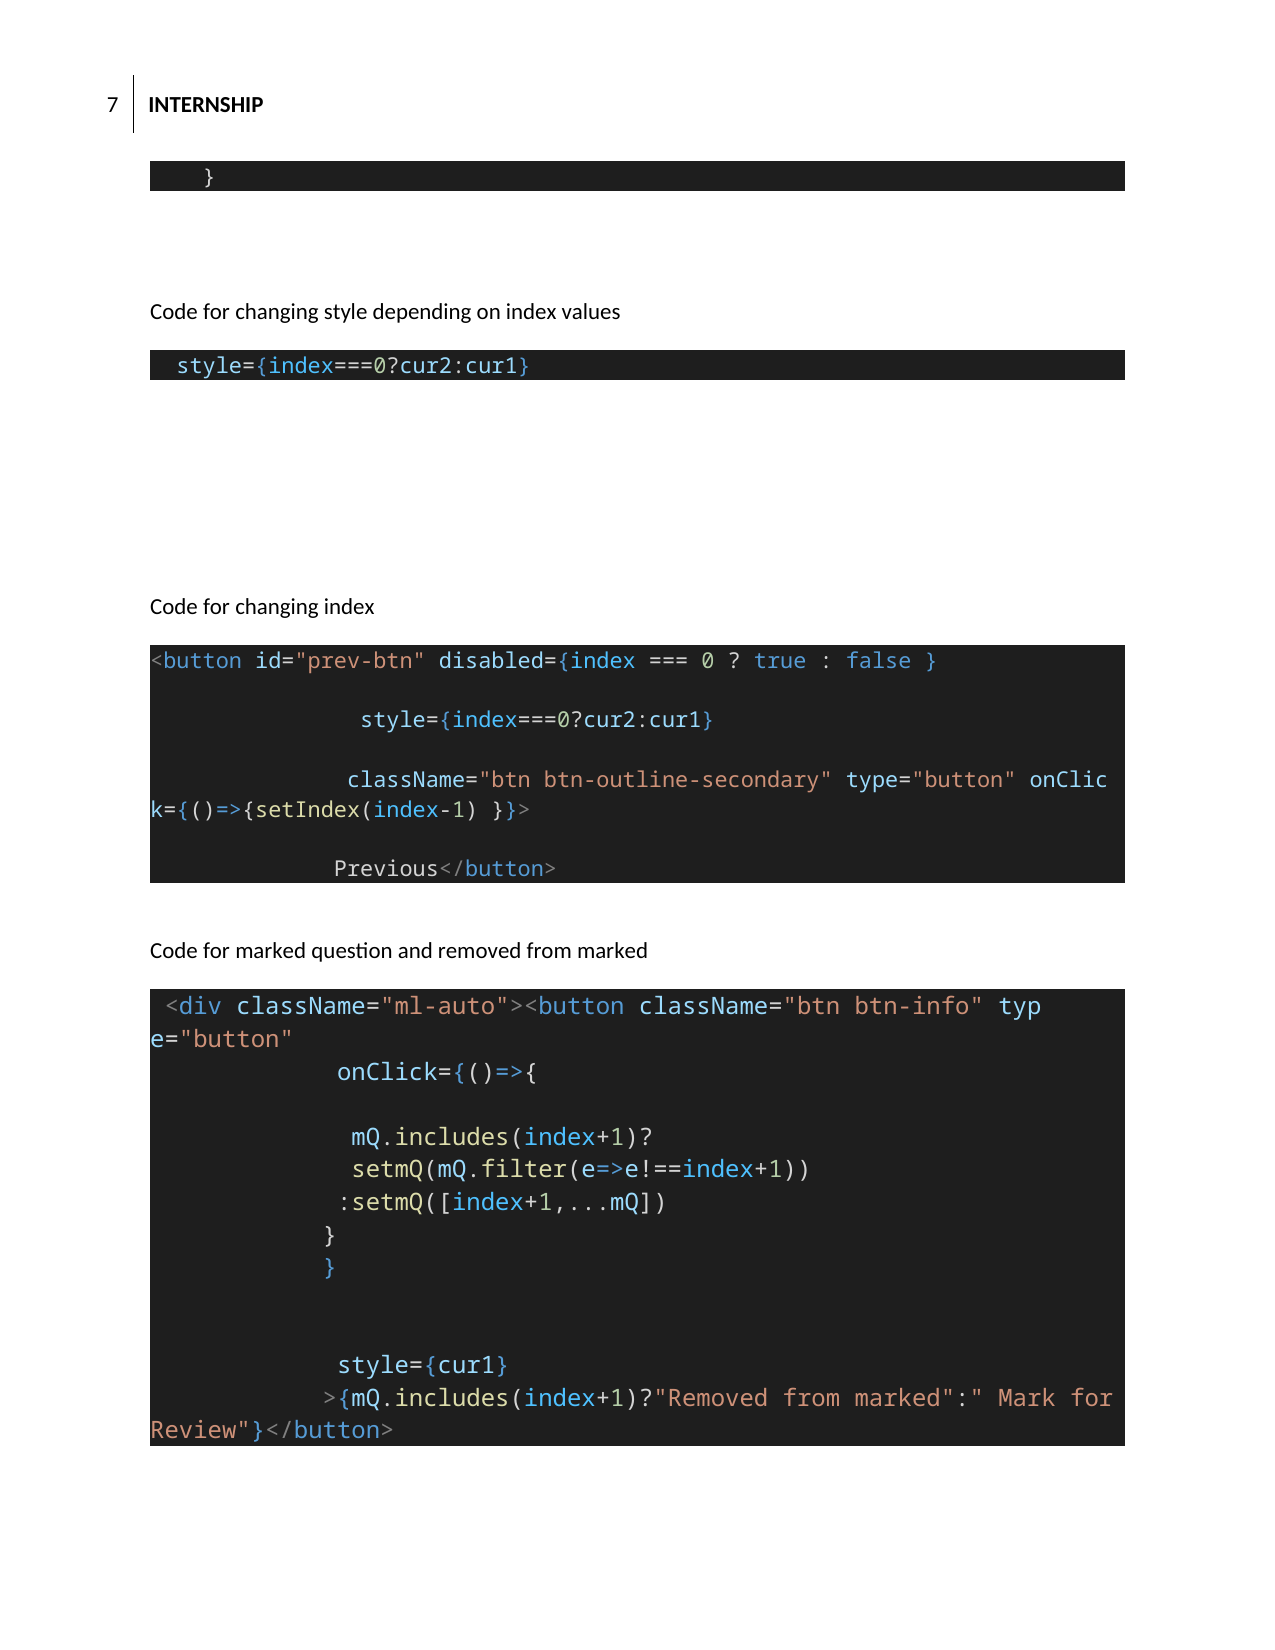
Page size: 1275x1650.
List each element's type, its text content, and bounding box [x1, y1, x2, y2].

text style={index===0?cur2:cur1} [150, 704, 1125, 734]
text mQ.includes(index+1)? [150, 1119, 1125, 1152]
text :setmQ([index+1,...mQ]) [150, 1185, 1125, 1217]
text >{mQ.includes(index+1)?"Removed from marked":" Mark for Review"}</button> [150, 1380, 1125, 1446]
text } [150, 161, 1125, 191]
text <div className="ml-auto"><button className="btn btn-info" type="button" [150, 989, 1125, 1054]
text Code for changing index [150, 592, 1125, 620]
text Code for marked question and removed from marked [150, 936, 1125, 964]
text style={cur1} [150, 1348, 1125, 1380]
text } [150, 1250, 1125, 1283]
text Code for changing style depending on index values [150, 297, 1125, 325]
text setmQ(mQ.filter(e=>e!==index+1)) [150, 1152, 1125, 1185]
text } [150, 1217, 1125, 1250]
text <button id="prev-btn" disabled={index === 0 ? true : false } [150, 645, 1125, 674]
text style={index===0?cur2:cur1} [150, 350, 1125, 380]
text className="btn btn-outline-secondary" type="button" onClick={()=>{setIndex(index-1) }}> [150, 764, 1125, 823]
text onClick={()=>{ [150, 1054, 1125, 1087]
text Previous</button> [150, 853, 1125, 883]
